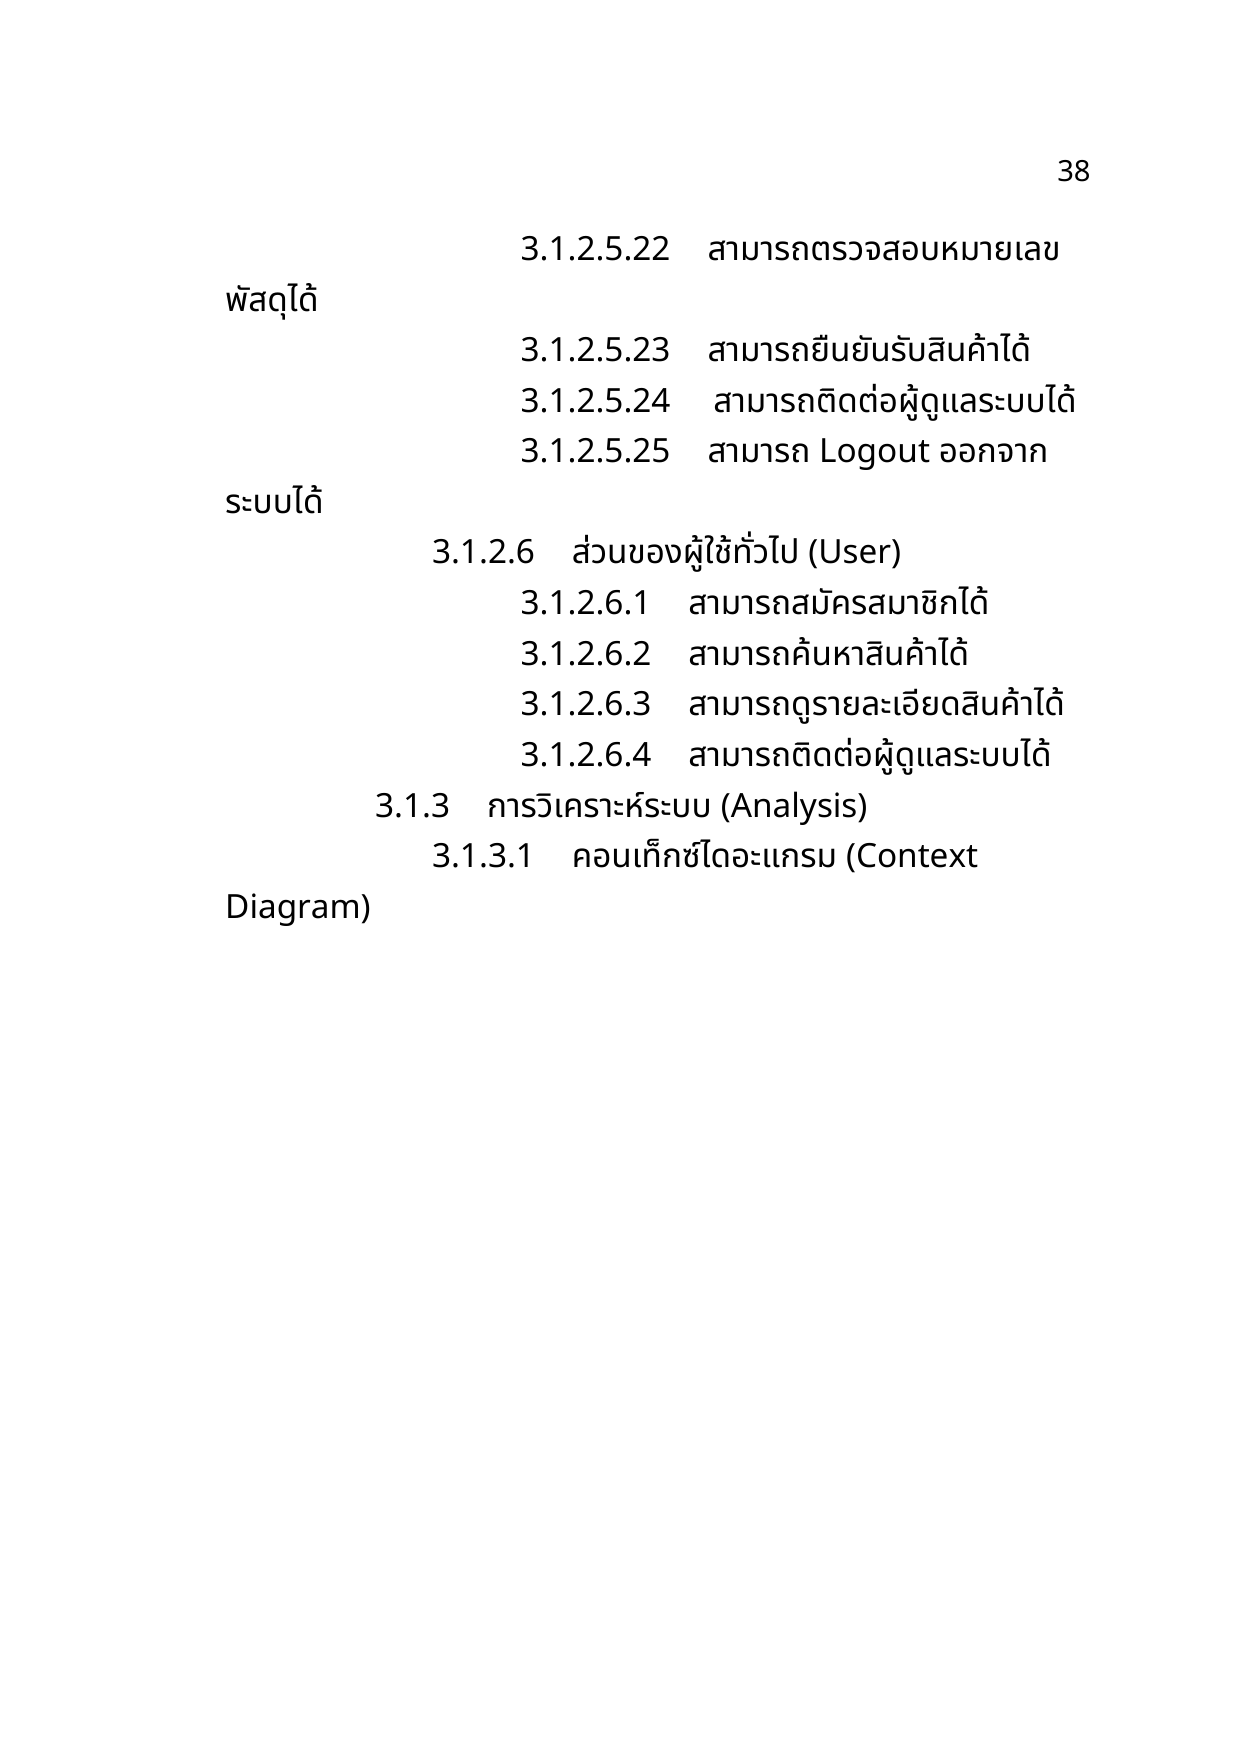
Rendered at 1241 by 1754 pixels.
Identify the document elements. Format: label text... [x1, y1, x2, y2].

text 3.1.2.6**ส่วนของผู้ใช้ทั่วไป (User) [225, 528, 1090, 579]
text 3.1.3.1**คอนเท็กซ์ไดอะแกรม (Context Diagram) [225, 832, 1090, 928]
text 3.1.2.6.1**สามารถสมัครสมาชิกได้ [225, 579, 1090, 629]
text 3.1.2.5.22**สามารถตรวจสอบหมายเลขพัสดุได้ [225, 225, 1090, 326]
text 3.1.3**การวิเคราะห์ระบบ (Analysis) [300, 781, 1090, 832]
text 3.1.2.6.2**สามารถค้นหาสินค้าได้ [225, 629, 1090, 680]
text 3.1.2.6.3**สามารถดูรายละเอียดสินค้าได้ [225, 680, 1090, 731]
text 3.1.2.5.24** สามารถติดต่อผู้ดูแลระบบได้ [225, 377, 1090, 427]
text 3.1.2.5.25**สามารถ Logout ออกจากระบบได้ [225, 427, 1090, 528]
text 3.1.2.5.23**สามารถยืนยันรับสินค้าได้ [225, 326, 1090, 377]
text 3.1.2.6.4**สามารถติดต่อผู้ดูแลระบบได้ [225, 731, 1090, 781]
